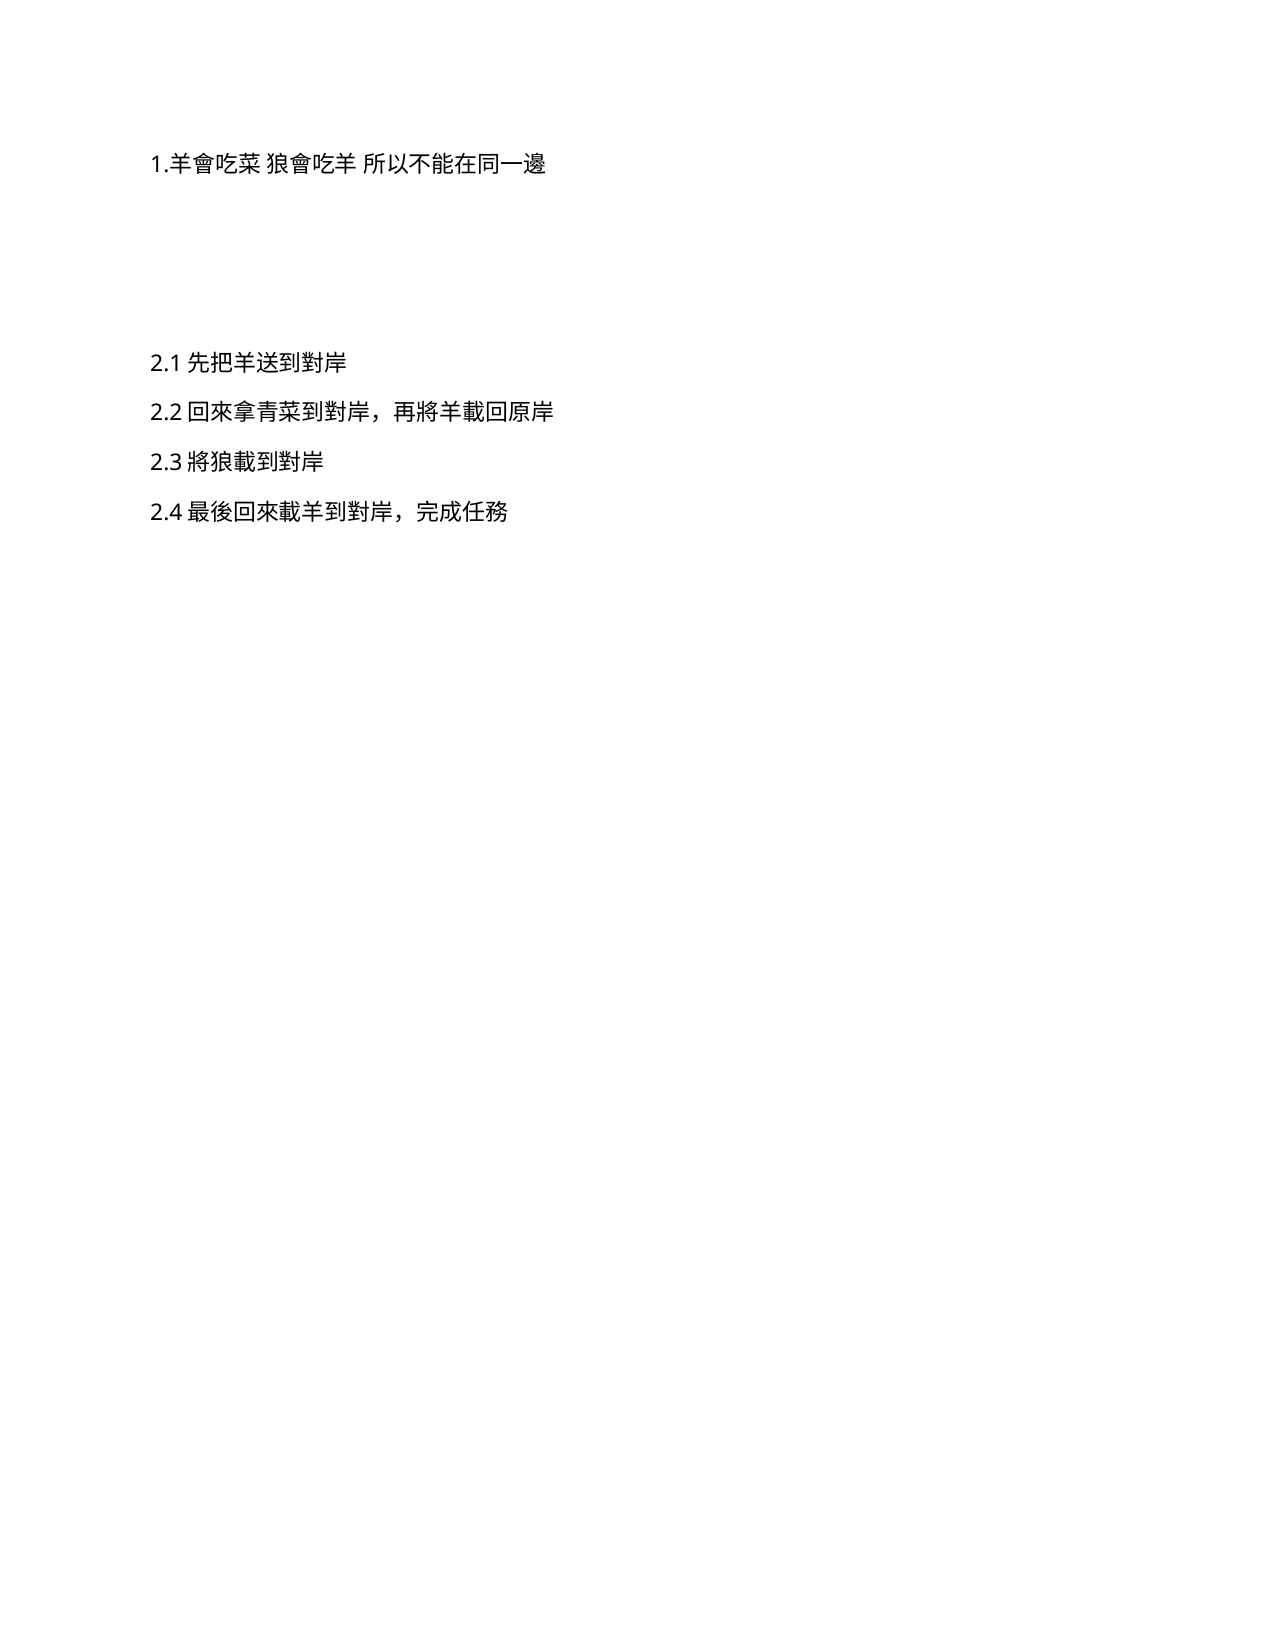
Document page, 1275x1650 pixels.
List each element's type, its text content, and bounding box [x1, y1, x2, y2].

text 2.3將狼載到對岸 [150, 447, 1125, 476]
text 2.1先把羊送到對岸 [150, 348, 1125, 377]
text 2.2回來拿青菜到對岸，再將羊載回原岸 [150, 398, 1125, 427]
text 1.羊會吃菜 狼會吃羊 所以不能在同一邊 [150, 150, 1125, 179]
text 2.4最後回來載羊到對岸，完成任務 [150, 497, 1125, 526]
